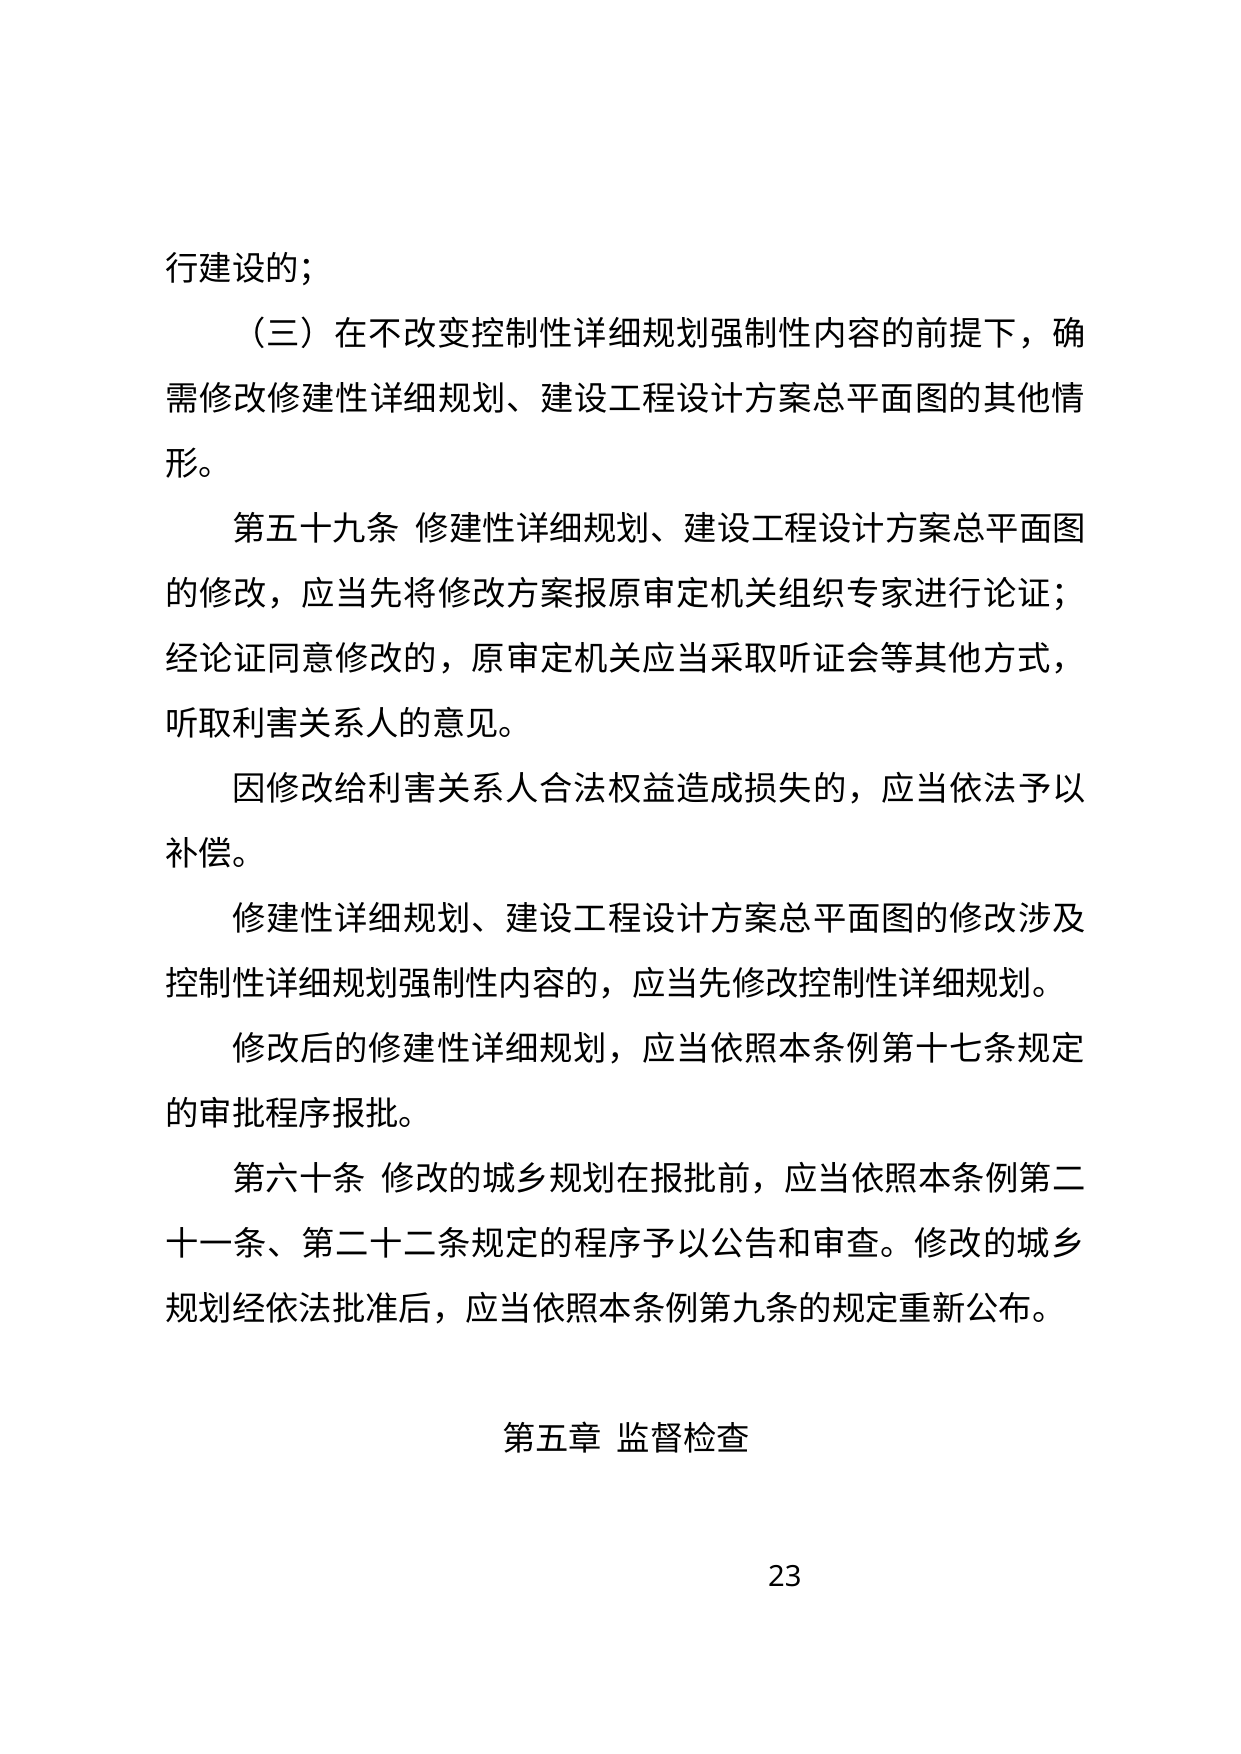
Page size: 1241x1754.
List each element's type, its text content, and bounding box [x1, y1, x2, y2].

text 修建性详细规划、建设工程设计方案总平面图的修改涉及控制性详细规划强制性内容的，应当先修改控制性详细规划。 [165, 883, 1087, 1013]
text 第五十九条 修建性详细规划、建设工程设计方案总平面图的修改，应当先将修改方案报原审定机关组织专家进行论证；经论证同意修改的，原审定机关应当采取听证会等其他方式，听取利害关系人的意见。 [165, 493, 1087, 753]
text 因修改给利害关系人合法权益造成损失的，应当依法予以补偿。 [165, 753, 1087, 883]
text 修改后的修建性详细规划，应当依照本条例第十七条规定的审批程序报批。 [165, 1013, 1087, 1143]
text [165, 233, 1087, 298]
text 第六十条 修改的城乡规划在报批前，应当依照本条例第二十一条、第二十二条规定的程序予以公告和审查。修改的城乡规划经依法批准后，应当依照本条例第九条的规定重新公布。 [165, 1143, 1087, 1338]
text 第五章 监督检查 [165, 1403, 1087, 1468]
text （三）在不改变控制性详细规划强制性内容的前提下，确需修改修建性详细规划、建设工程设计方案总平面图的其他情形。 [165, 298, 1087, 493]
